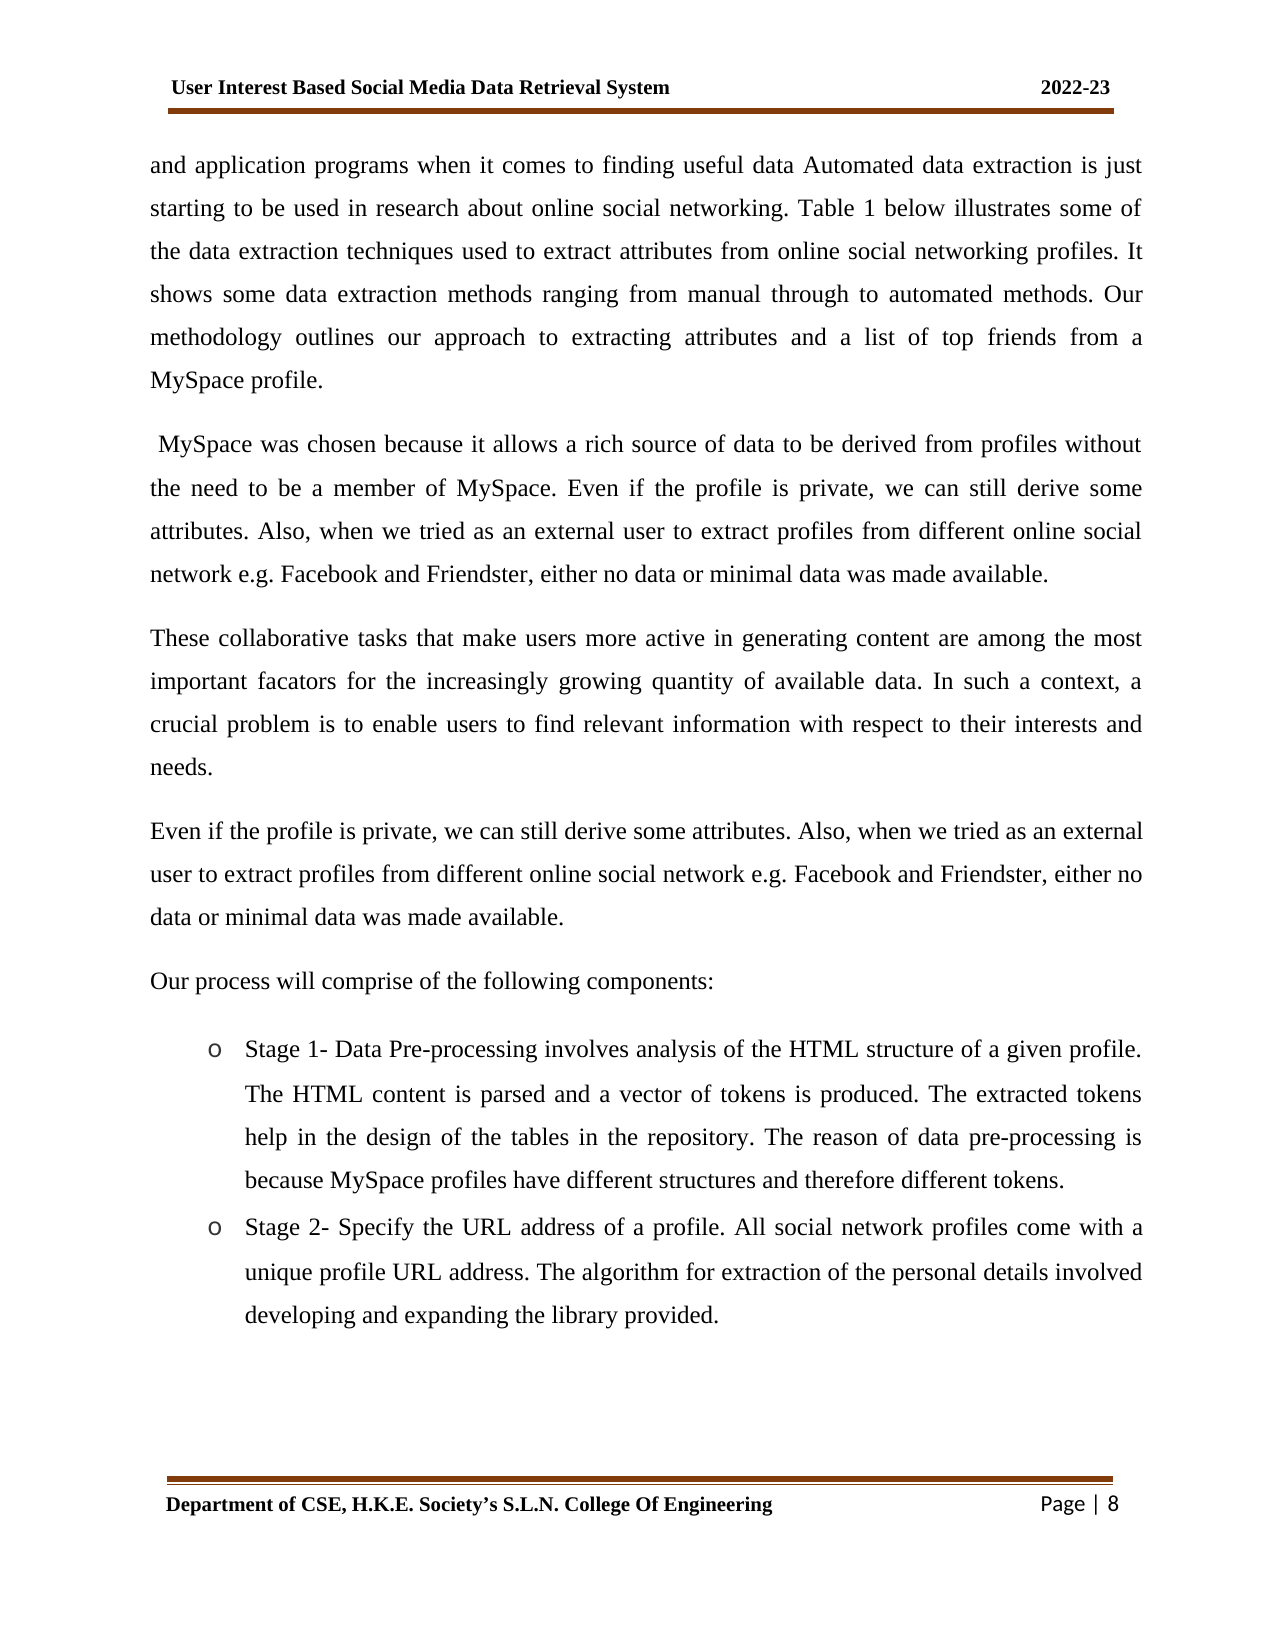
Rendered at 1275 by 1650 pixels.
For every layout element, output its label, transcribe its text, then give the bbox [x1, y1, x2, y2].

list Stage 1- Data Pre-processing involves analysis of the HTML structure of a given profile. The HTML content is parsed and a vector of tokens is produced. The extracted tokens help in the design of the tables in the repository. The reason of data pre-processing is because MySpace profiles have different structures and therefore different tokens. [207, 1030, 1144, 1194]
text MySpace was chosen because it allows a rich source of data to be derived from profiles without the need to be a member of MySpace. Even if the profile is private, we can still derive some attributes. Also, when we tried as an external user to extract profiles from different online social network e.g. Facebook and Friendster, either no data or minimal data was made available. [150, 429, 1144, 588]
text Our process will comprise of the following components: [150, 966, 1144, 995]
list Stage 2- Specify the URL address of a profile. All social network profiles come with a unique profile URL address. The algorithm for extraction of the personal details involved developing and expanding the library provided. [207, 1208, 1144, 1328]
text Even if the profile is private, we can still derive some attributes. Also, when we tried as an external user to extract profiles from different online social network e.g. Facebook and Friendster, either no data or minimal data was made available. [150, 816, 1144, 931]
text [150, 150, 1144, 394]
text These collaborative tasks that make users more active in generating content are among the most important facators for the increasingly growing quantity of available data. In such a context, a crucial problem is to enable users to find relevant information with respect to their interests and needs. [150, 623, 1144, 781]
